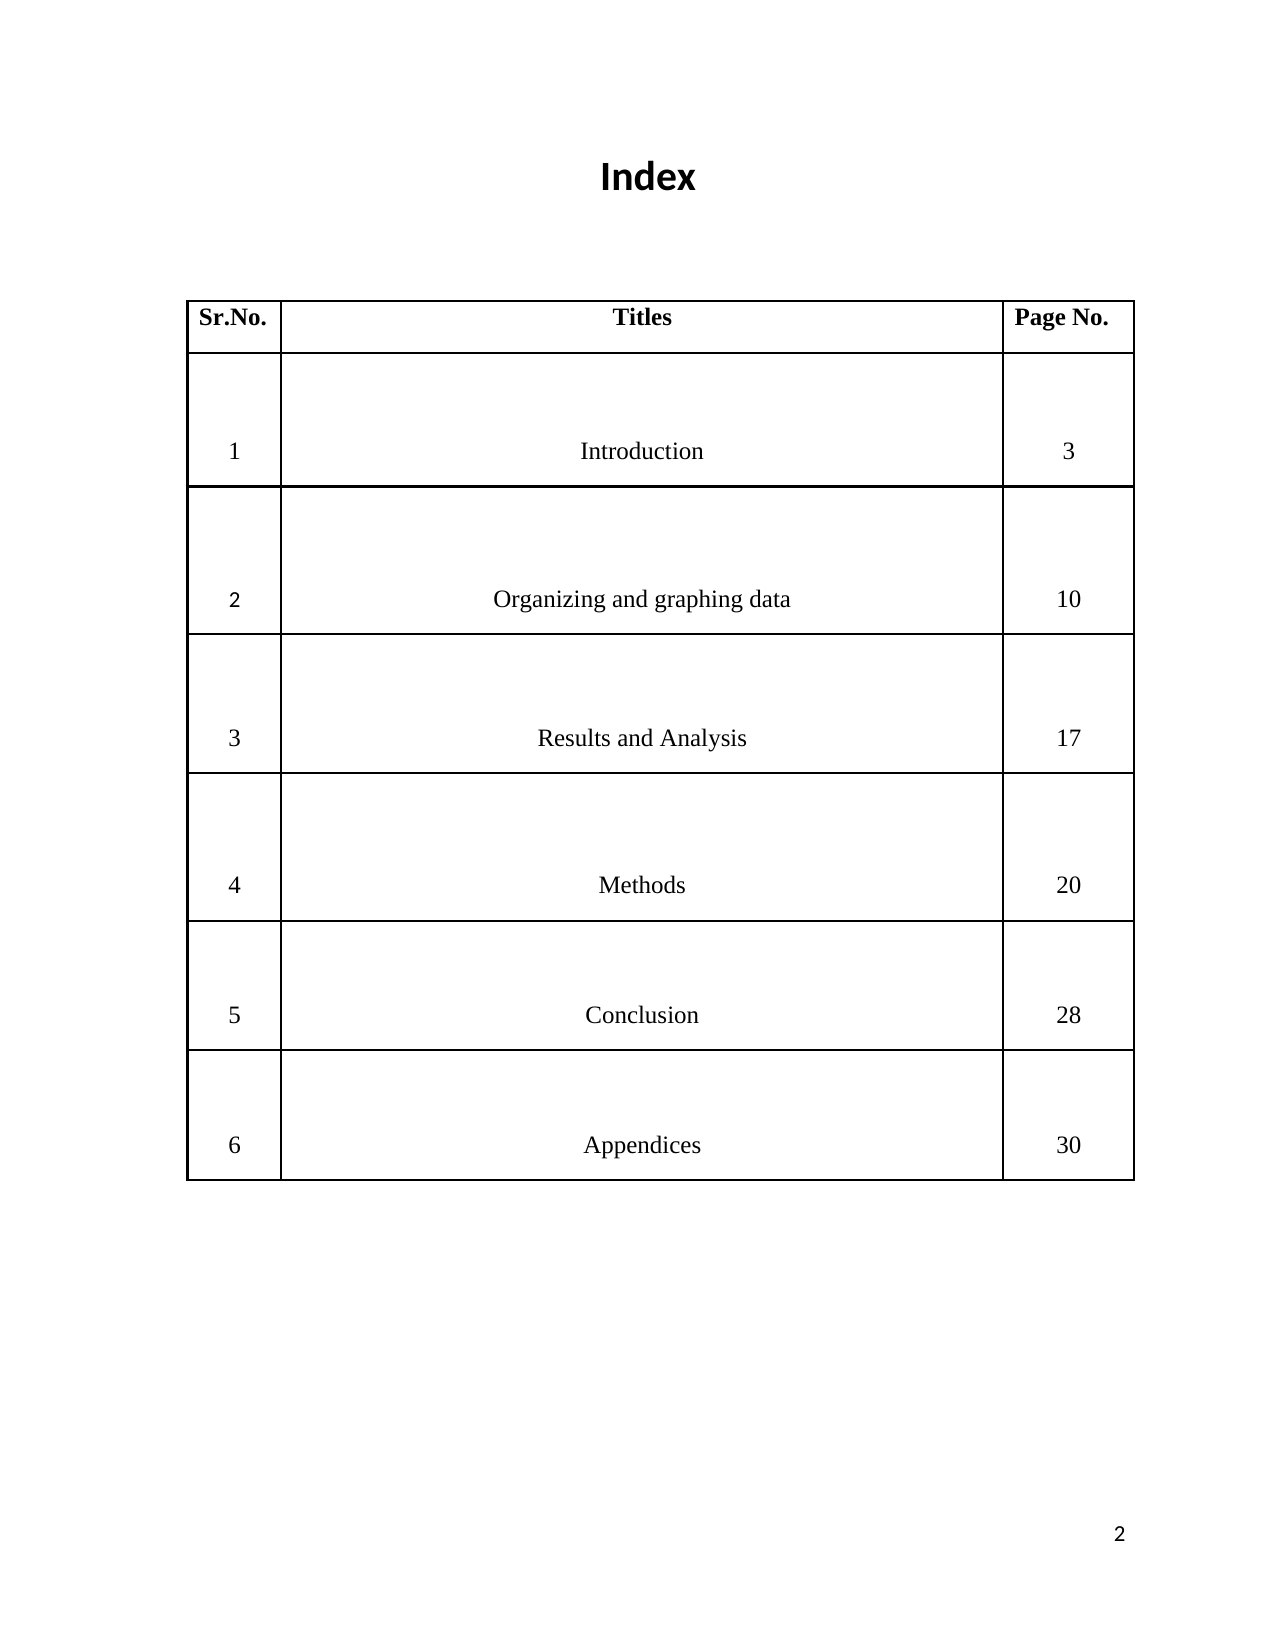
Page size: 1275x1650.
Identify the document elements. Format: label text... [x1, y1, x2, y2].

table_header Sr.No. [189, 302, 280, 352]
text Index [525, 150, 1125, 201]
table_cell 5 [189, 922, 280, 1049]
table_header Titles [282, 302, 1002, 352]
table_cell 10 [1004, 488, 1133, 633]
table_cell Methods [282, 774, 1002, 920]
table_cell 1 [189, 354, 280, 485]
table_cell Results and Analysis [282, 635, 1002, 772]
table_cell 17 [1004, 635, 1133, 772]
table_cell 4 [189, 774, 280, 920]
table_cell 20 [1004, 774, 1133, 920]
table_cell 3 [1004, 354, 1133, 485]
table_cell 3 [189, 635, 280, 772]
table_cell Appendices [282, 1051, 1002, 1179]
table_cell Introduction [282, 354, 1002, 485]
table_cell 30 [1004, 1051, 1133, 1179]
table_cell Conclusion [282, 922, 1002, 1049]
table_cell 2 [189, 488, 280, 633]
table_cell 6 [189, 1051, 280, 1179]
table_cell 28 [1004, 922, 1133, 1049]
table_header Page No. [1004, 302, 1133, 352]
table_cell Organizing and graphing data [282, 488, 1002, 633]
